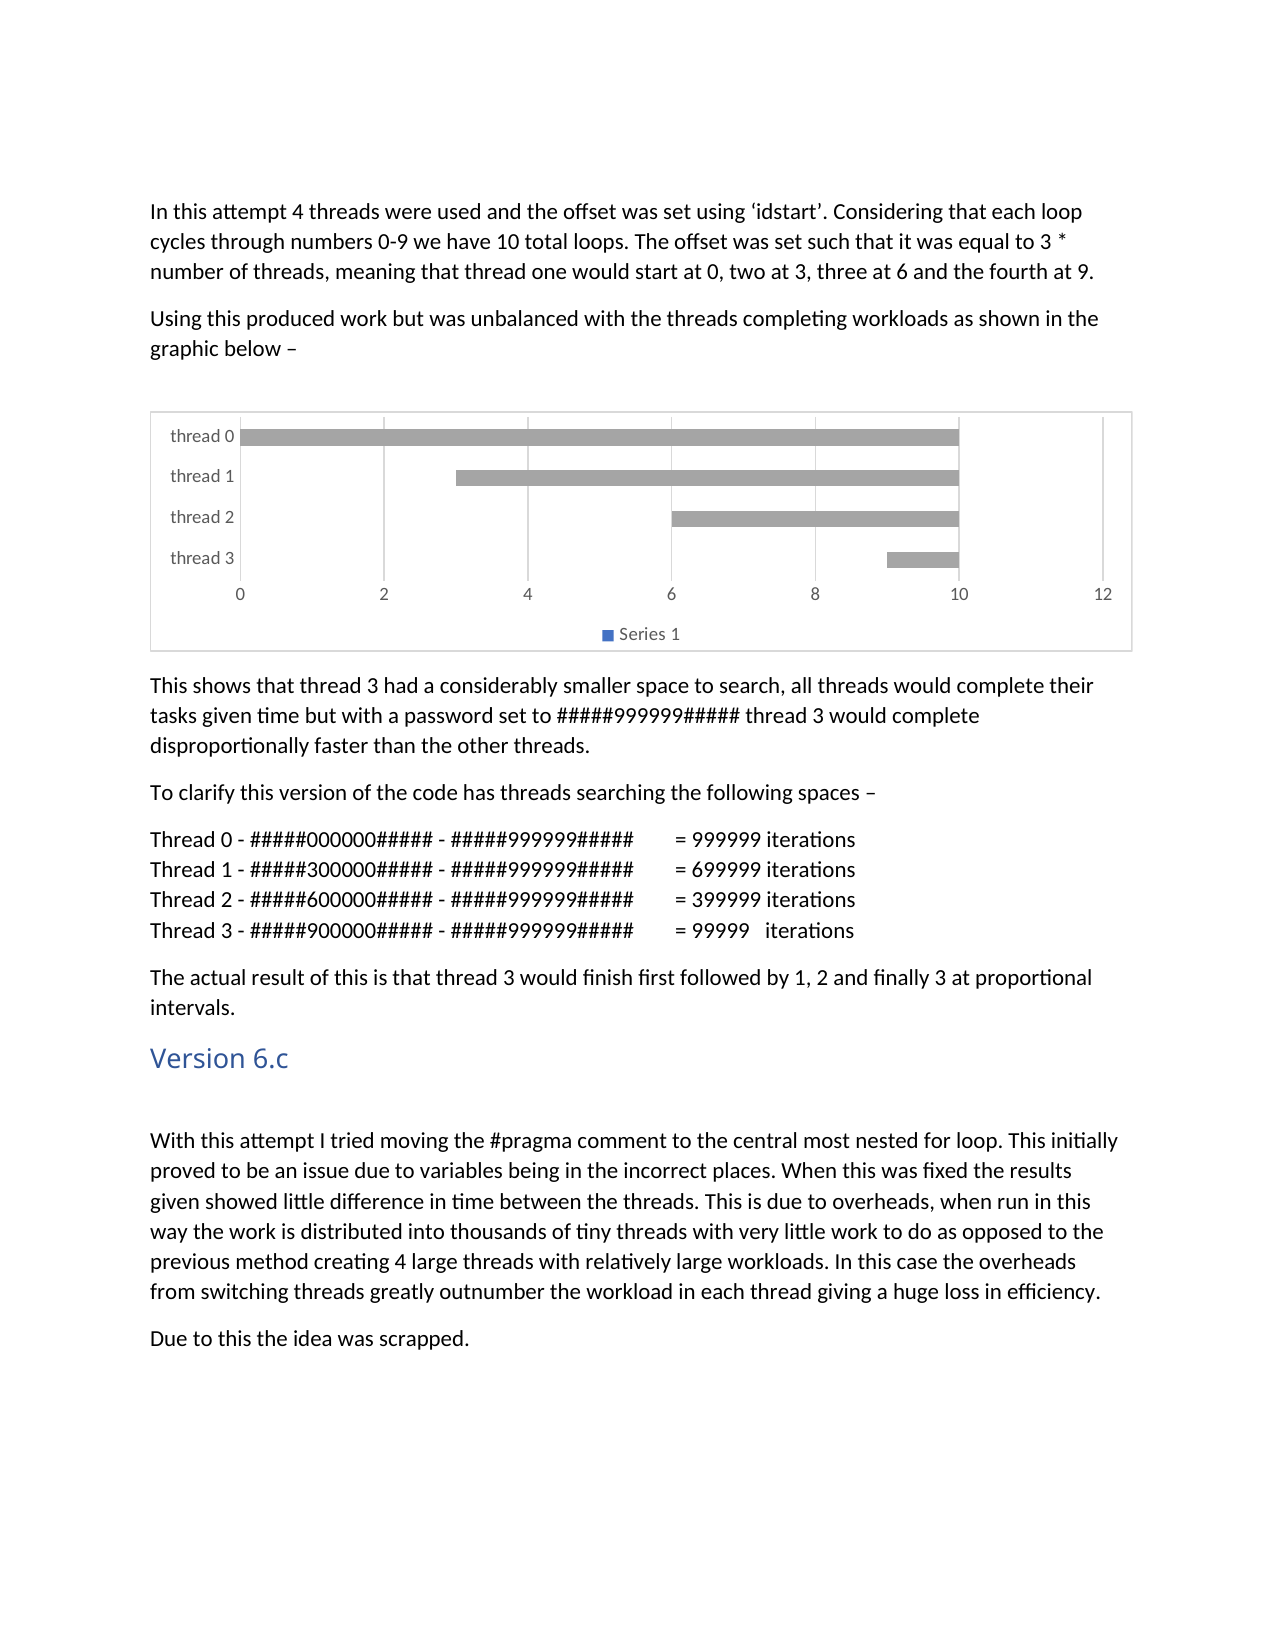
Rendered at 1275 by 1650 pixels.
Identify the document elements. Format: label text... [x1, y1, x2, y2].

text This shows that thread 3 had a considerably smaller space to search, all threads would complete their tasks given time but with a password set to #####999999##### thread 3 would complete disproportionally faster than the other threads. [150, 671, 1125, 759]
text With this attempt I tried moving the #pragma comment to the central most nested for loop. This initially proved to be an issue due to variables being in the incorrect places. When this was fixed the results given showed little difference in time between the threads. This is due to overheads, when run in this way the work is distributed into thousands of tiny threads with very little work to do as opposed to the previous method creating 4 large threads with relatively large workloads. In this case the overheads from switching threads greatly outnumber the workload in each thread giving a huge loss in efficiency. [150, 1126, 1125, 1305]
text To clarify this version of the code has threads searching the following spaces – [150, 778, 1125, 806]
text Due to this the idea was scrapped. [150, 1324, 1125, 1352]
subtitle Version 6.c [150, 1040, 1125, 1077]
text In this attempt 4 threads were used and the offset was set using ‘idstart’. Considering that each loop cycles through numbers 0-9 we have 10 total loops. The offset was set such that it was equal to 3 * number of threads, meaning that thread one would start at 0, two at 3, three at 6 and the fourth at 9. [150, 197, 1125, 285]
text Thread 0 - #####000000##### - #####999999##### = 999999 iterations Thread 1 - #####300000##### - #####999999##### = 699999 iterations Thread 2 - #####600000##### - #####999999##### = 399999 iterations Thread 3 - #####900000##### - #####999999##### = 99999 iterations [150, 825, 1125, 944]
text Using this produced work but was unbalanced with the threads completing workloads as shown in the graphic below – [150, 304, 1125, 362]
text The actual result of this is that thread 3 would finish first followed by 1, 2 and finally 3 at proportional intervals. [150, 963, 1125, 1021]
